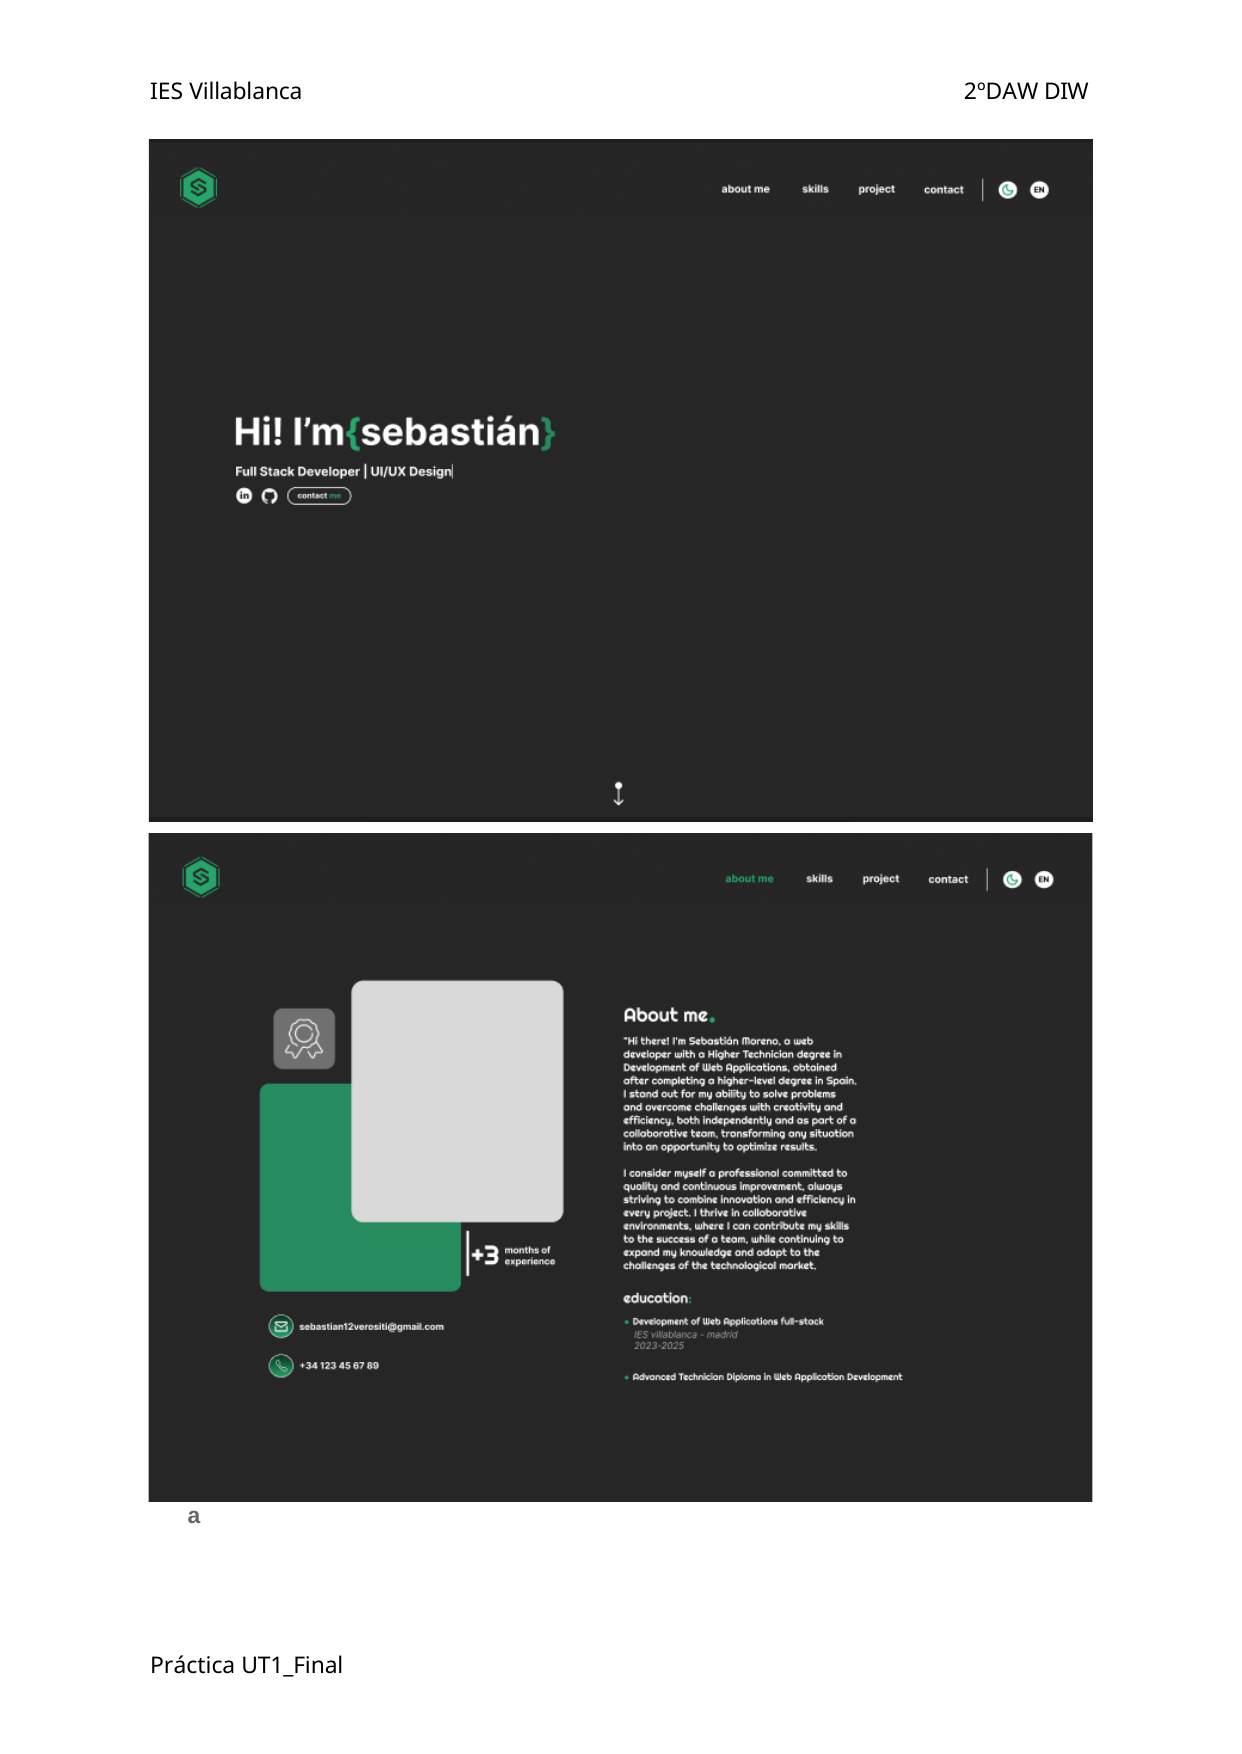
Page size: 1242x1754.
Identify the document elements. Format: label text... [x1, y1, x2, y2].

picture [148, 139, 1093, 822]
picture [148, 833, 1093, 1502]
list a [187, 1502, 1089, 1528]
